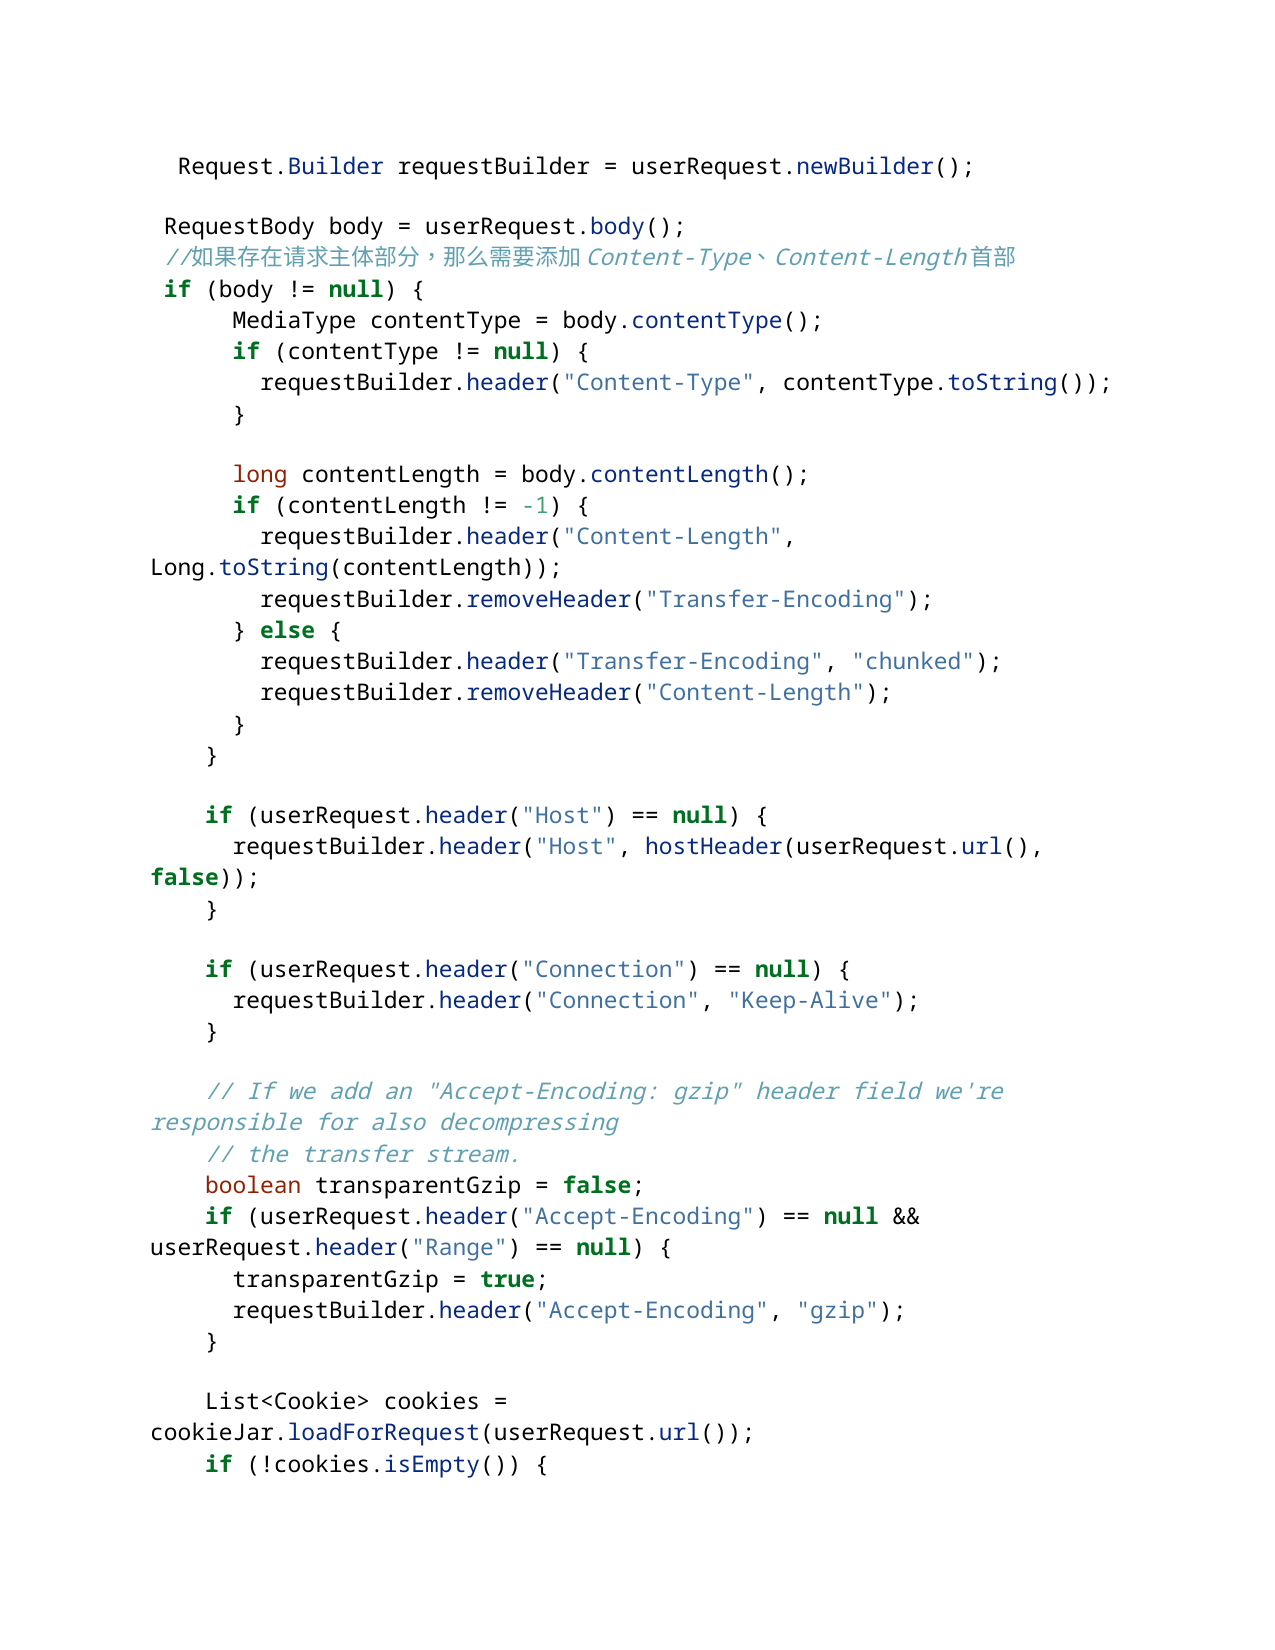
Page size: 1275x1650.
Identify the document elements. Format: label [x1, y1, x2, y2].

text [150, 150, 1125, 1479]
